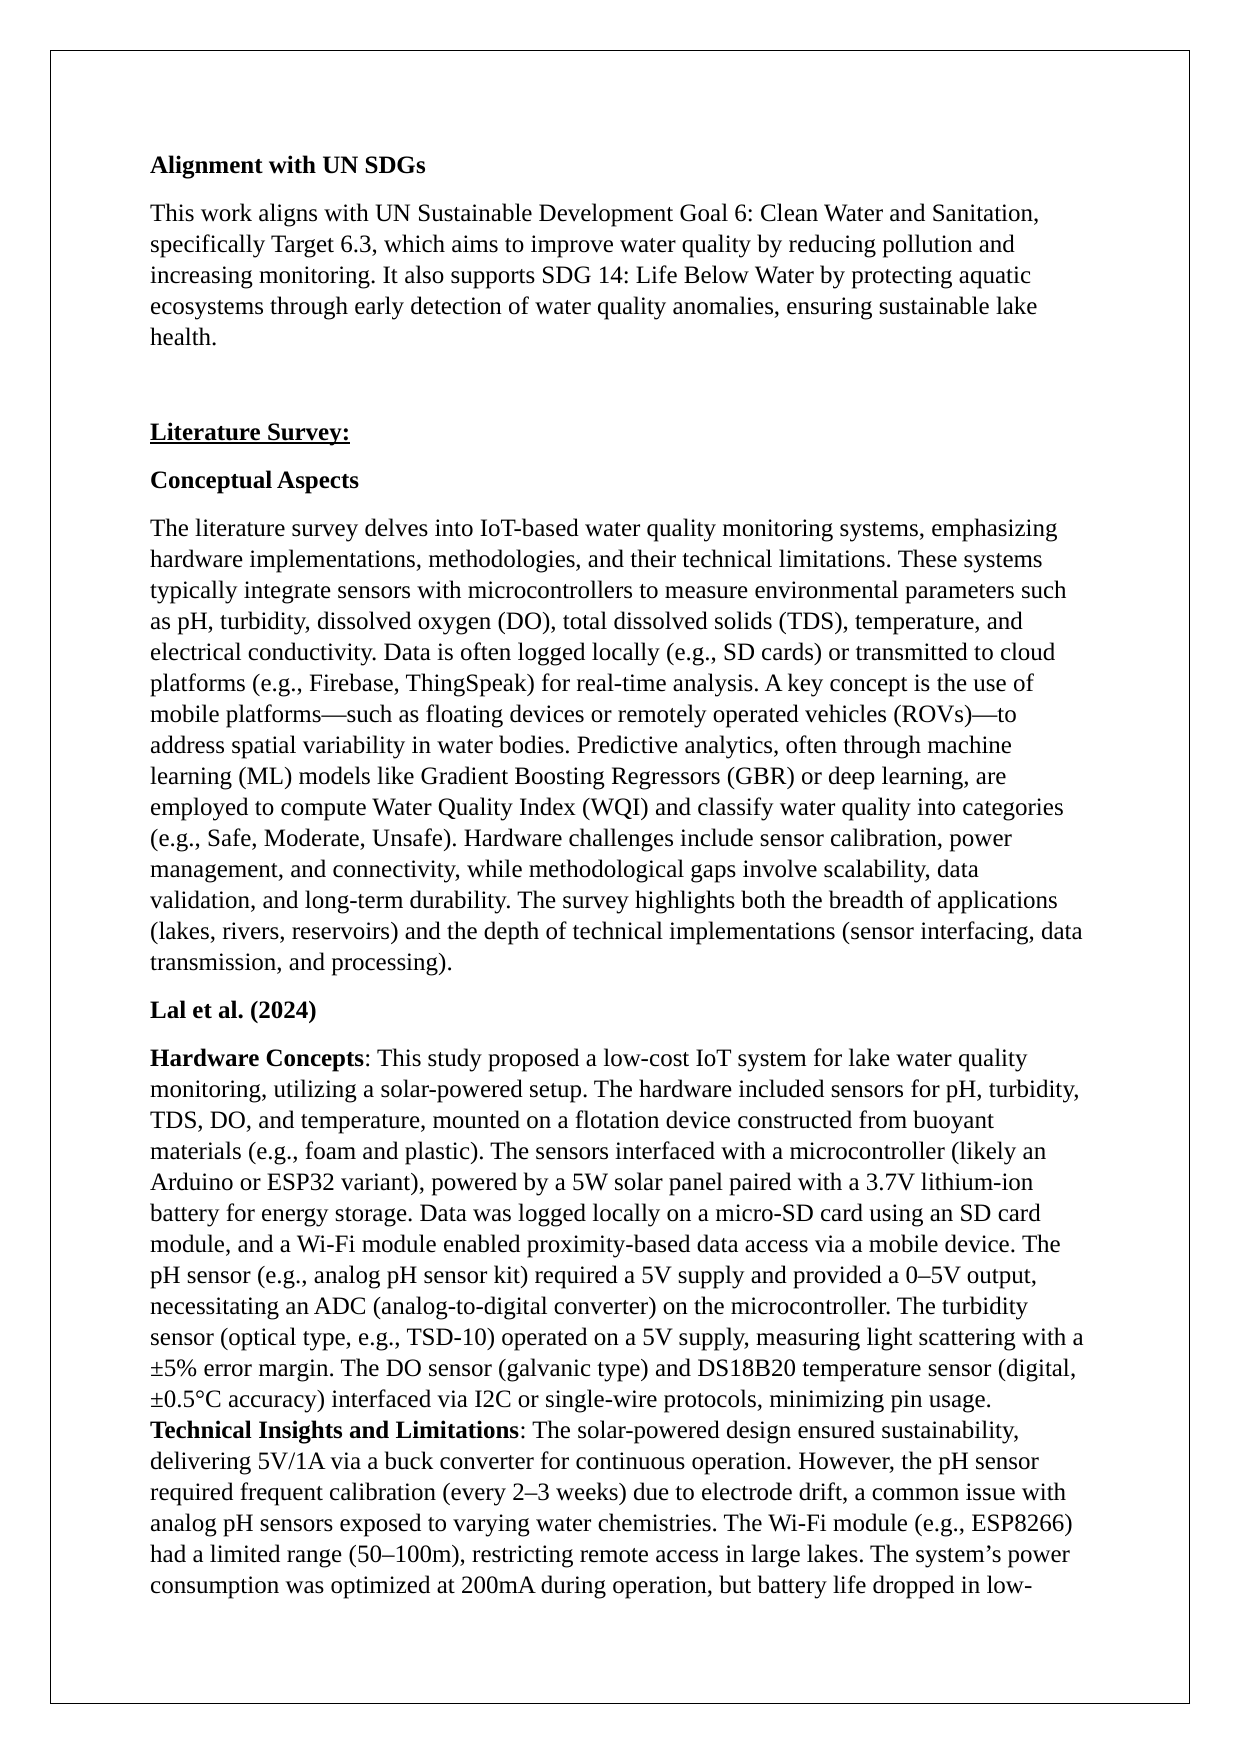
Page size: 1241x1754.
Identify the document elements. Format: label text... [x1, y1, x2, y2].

text This work aligns with UN Sustainable Development Goal 6: Clean Water and Sanitation, specifically Target 6.3, which aims to improve water quality by reducing pollution and increasing monitoring. It also supports SDG 14: Life Below Water by protecting aquatic ecosystems through early detection of water quality anomalies, ensuring sustainable lake health. [150, 198, 1090, 351]
text Alignment with UN SDGs [150, 150, 1090, 179]
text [150, 1043, 1090, 1599]
text Literature Survey: [150, 417, 1090, 446]
text Lal et al. (2024) [150, 995, 1090, 1024]
text Conceptual Aspects [150, 465, 1090, 494]
text The literature survey delves into IoT-based water quality monitoring systems, emphasizing hardware implementations, methodologies, and their technical limitations. These systems typically integrate sensors with microcontrollers to measure environmental parameters such as pH, turbidity, dissolved oxygen (DO), total dissolved solids (TDS), temperature, and electrical conductivity. Data is often logged locally (e.g., SD cards) or transmitted to cloud platforms (e.g., Firebase, ThingSpeak) for real-time analysis. A key concept is the use of mobile platforms—such as floating devices or remotely operated vehicles (ROVs)—to address spatial variability in water bodies. Predictive analytics, often through machine learning (ML) models like Gradient Boosting Regressors (GBR) or deep learning, are employed to compute Water Quality Index (WQI) and classify water quality into categories (e.g., Safe, Moderate, Unsafe). Hardware challenges include sensor calibration, power management, and connectivity, while methodological gaps involve scalability, data validation, and long-term durability. The survey highlights both the breadth of applications (lakes, rivers, reservoirs) and the depth of technical implementations (sensor interfacing, data transmission, and processing). [150, 513, 1090, 976]
